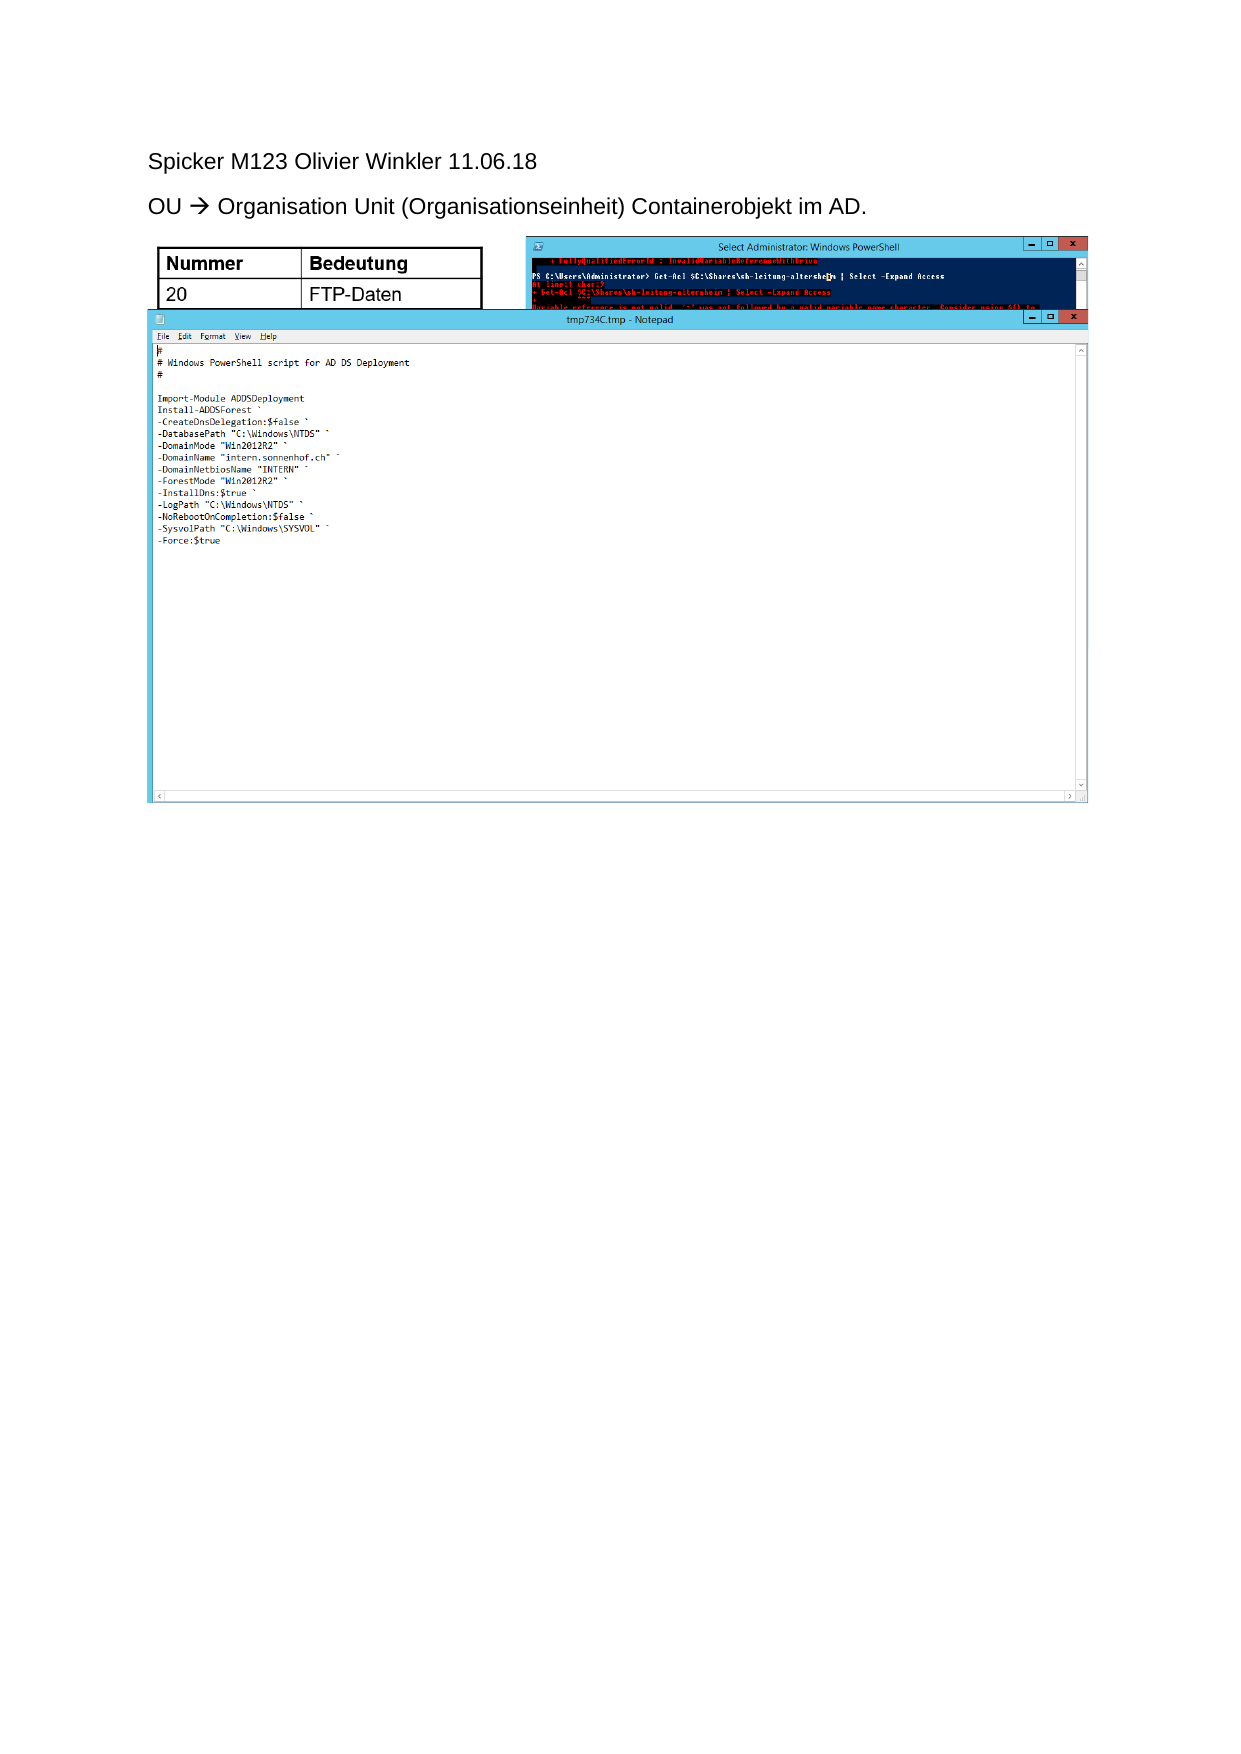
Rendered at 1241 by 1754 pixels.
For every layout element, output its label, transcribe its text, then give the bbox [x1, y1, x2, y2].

text Spicker M123 Olivier Winkler 11.06.18 [148, 148, 1093, 174]
picture [147, 236, 1089, 803]
text OU Organisation Unit (Organisationseinheit) Containerobjekt im AD. [148, 193, 1093, 219]
